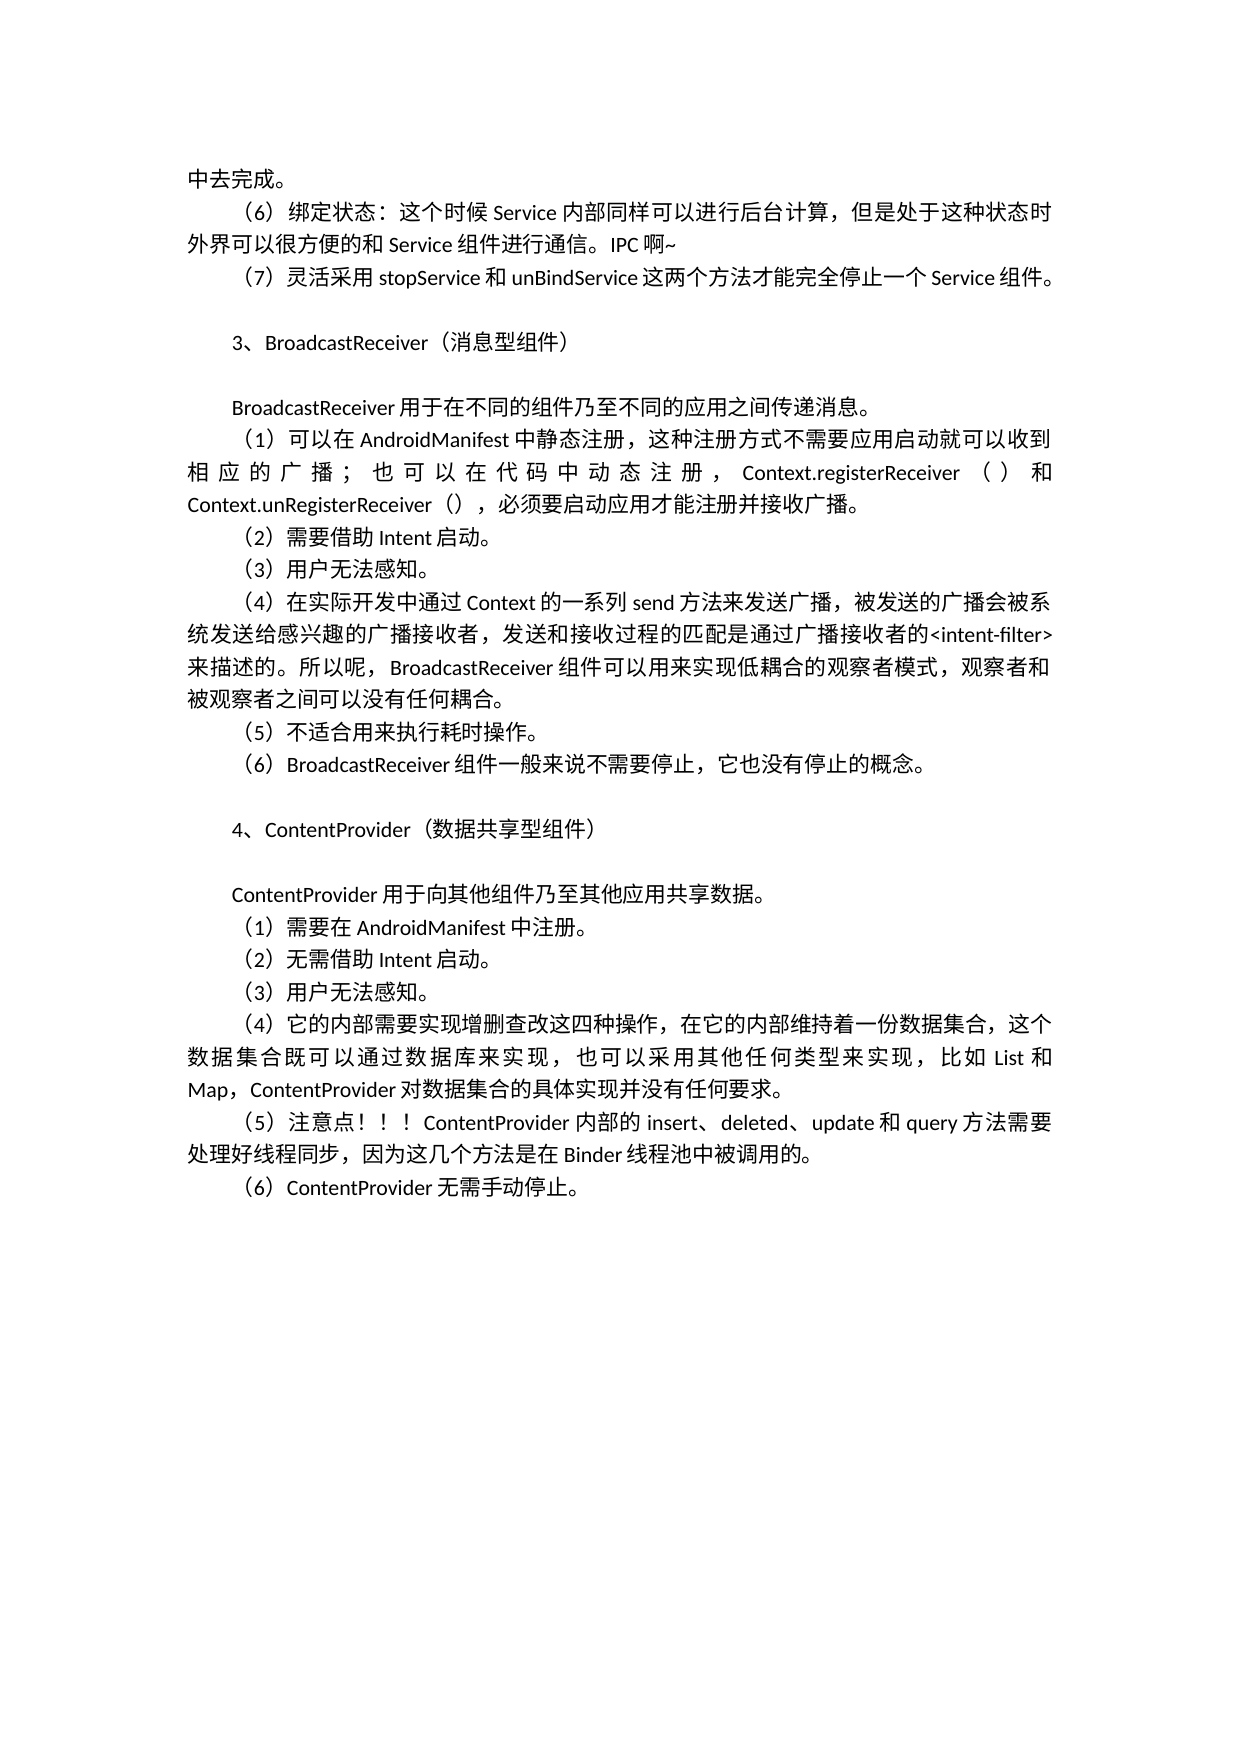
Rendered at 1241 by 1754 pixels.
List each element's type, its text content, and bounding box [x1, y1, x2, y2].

text ContentProvider用于向其他组件乃至其他应用共享数据。 [187, 877, 1053, 909]
text （2）无需借助Intent启动。 [187, 942, 1053, 974]
text （5）不适合用来执行耗时操作。 [187, 714, 1053, 747]
text （6）绑定状态：这个时候Service内部同样可以进行后台计算，但是处于这种状态时外界可以很方便的和Service组件进行通信。IPC啊~ [187, 194, 1053, 259]
text （1）需要在AndroidManifest中注册。 [187, 909, 1053, 942]
text （3）用户无法感知。 [187, 552, 1053, 584]
text （3）用户无法感知。 [187, 974, 1053, 1007]
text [187, 162, 1053, 194]
text BroadcastReceiver用于在不同的组件乃至不同的应用之间传递消息。 [187, 389, 1053, 422]
text （6）BroadcastReceiver组件一般来说不需要停止，它也没有停止的概念。 [187, 747, 1053, 779]
text 4、ContentProvider（数据共享型组件） [187, 812, 1053, 844]
text 3、BroadcastReceiver（消息型组件） [187, 324, 1053, 357]
text （4）它的内部需要实现增删查改这四种操作，在它的内部维持着一份数据集合，这个数据集合既可以通过数据库来实现，也可以采用其他任何类型来实现，比如List和Map，ContentProvider对数据集合的具体实现并没有任何要求。 [187, 1007, 1053, 1104]
text （2）需要借助Intent启动。 [187, 519, 1053, 552]
text （7）灵活采用stopService和unBindService这两个方法才能完全停止一个Service组件。 [187, 259, 1053, 292]
text （5）注意点！！！ContentProvider内部的insert、deleted、update和query方法需要处理好线程同步，因为这几个方法是在Binder线程池中被调用的。 [187, 1104, 1053, 1169]
text （6）ContentProvider无需手动停止。 [187, 1169, 1053, 1202]
text （4）在实际开发中通过Context的一系列send方法来发送广播，被发送的广播会被系统发送给感兴趣的广播接收者，发送和接收过程的匹配是通过广播接收者的<intent-filter>来描述的。所以呢，BroadcastReceiver组件可以用来实现低耦合的观察者模式，观察者和被观察者之间可以没有任何耦合。 [187, 584, 1053, 714]
text （1）可以在AndroidManifest中静态注册，这种注册方式不需要应用启动就可以收到相应的广播；也可以在代码中动态注册，Context.registerReceiver（）和 Context.unRegisterReceiver（），必须要启动应用才能注册并接收广播。 [187, 422, 1053, 519]
